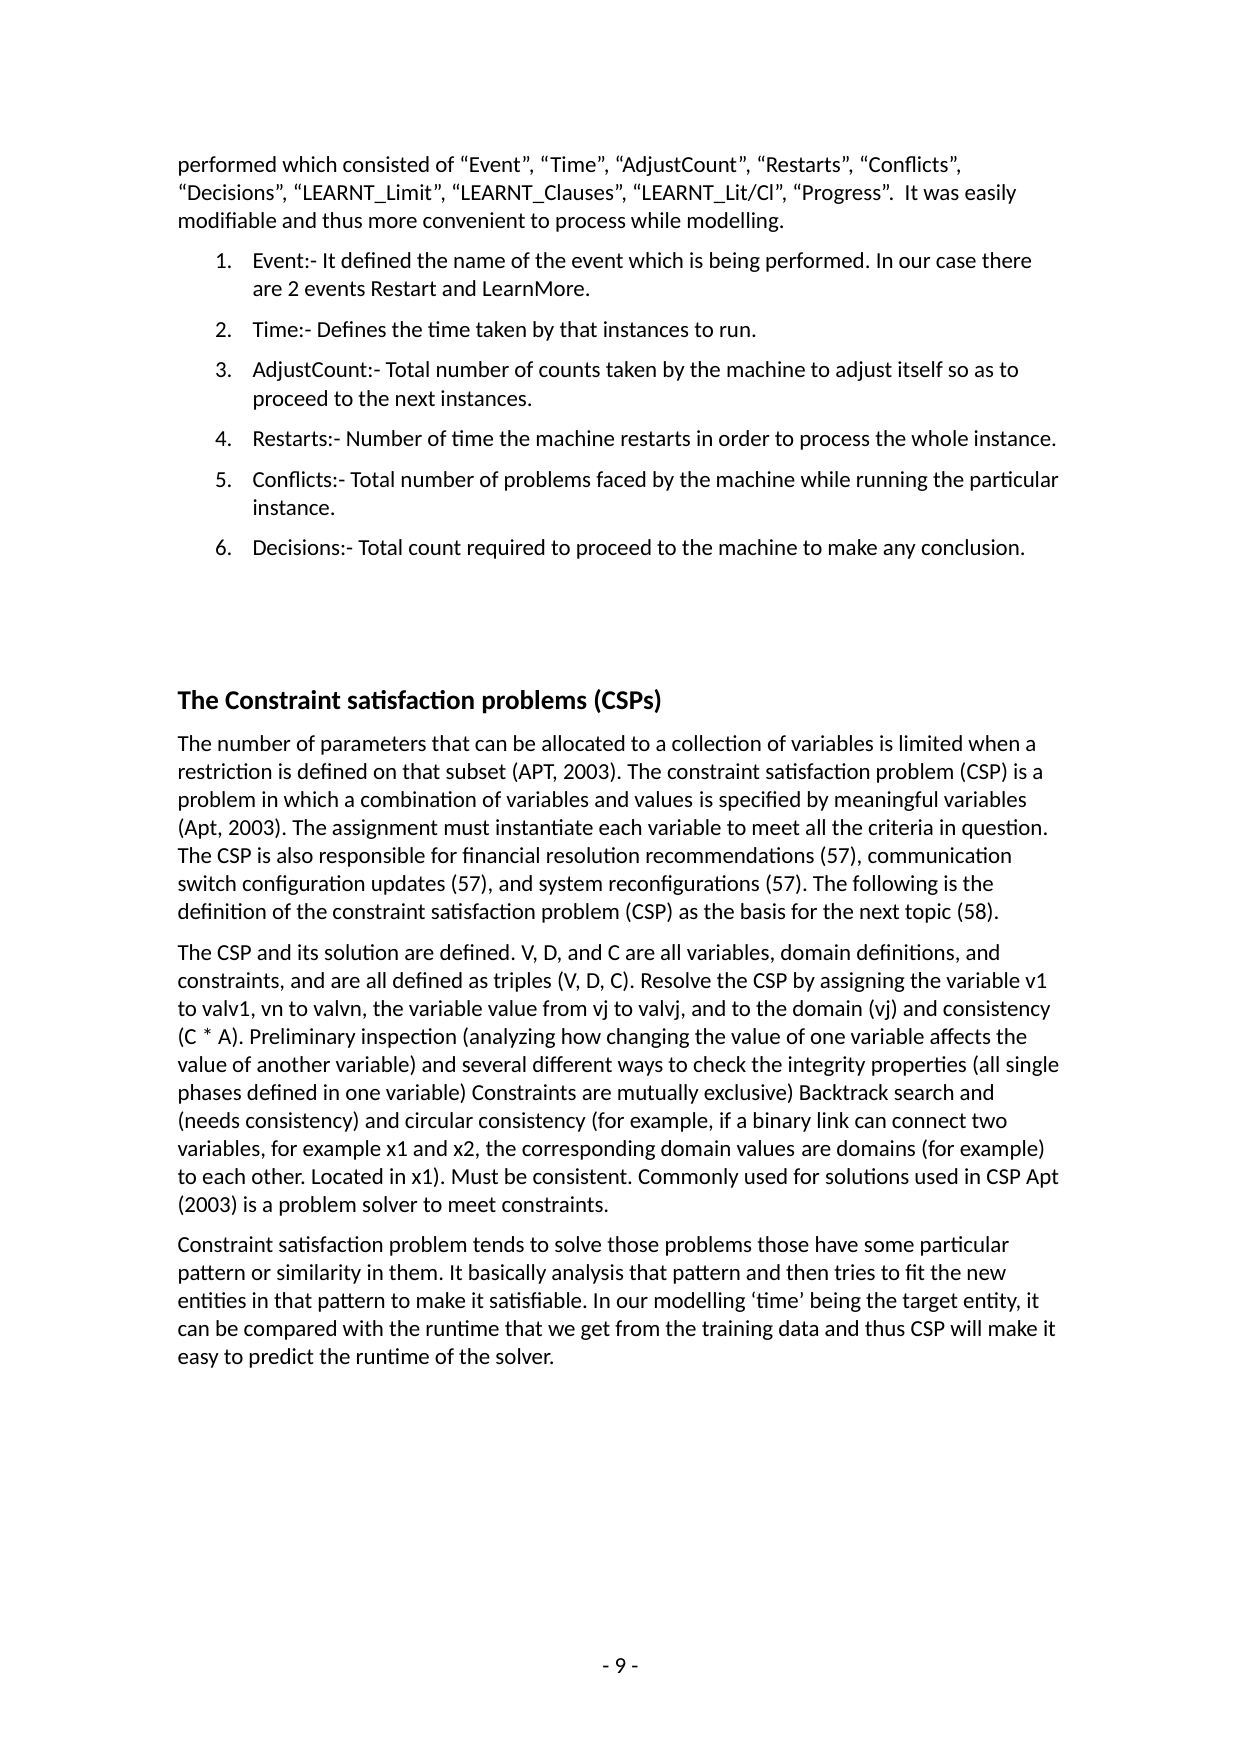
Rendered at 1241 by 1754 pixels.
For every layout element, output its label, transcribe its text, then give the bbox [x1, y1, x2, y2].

text The CSP and its solution are defined. V, D, and C are all variables, domain definitions, and constraints, and are all defined as triples (V, D, C). Resolve the CSP by assigning the variable v1 to valv1, vn to valvn, the variable value from vj to valvj, and to the domain (vj) and consistency (C * A). Preliminary inspection (analyzing how changing the value of one variable affects the value of another variable) and several different ways to check the integrity properties (all single phases defined in one variable) Constraints are mutually exclusive) Backtrack search and (needs consistency) and circular consistency (for example, if a binary link can connect two variables, for example x1 and x2, the corresponding domain values ​​are domains (for example) to each other. Located in x1). Must be consistent. Commonly used for solutions used in CSP Apt (2003) is a problem solver to meet constraints. [177, 938, 1063, 1218]
list Event:- It defined the name of the event which is being performed. In our case there are 2 events Restart and LearnMore. [215, 247, 1063, 303]
text The number of parameters that can be allocated to a collection of variables is limited when a restriction is defined on that subset (APT, 2003). The constraint satisfaction problem (CSP) is a problem in which a combination of variables and values ​​is specified by meaningful variables (Apt, 2003). The assignment must instantiate each variable to meet all the criteria in question. The CSP is also responsible for financial resolution recommendations (57), communication switch configuration updates (57), and system reconfigurations (57). The following is the definition of the constraint satisfaction problem (CSP) as the basis for the next topic (58). [177, 729, 1063, 925]
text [177, 150, 1063, 234]
list AdjustCount:- Total number of counts taken by the machine to adjust itself so as to proceed to the next instances. [215, 356, 1063, 412]
list Conflicts:- Total number of problems faced by the machine while running the particular instance. [215, 465, 1063, 521]
list Decisions:- Total count required to proceed to the machine to make any conclusion. [215, 533, 1063, 561]
list Restarts:- Number of time the machine restarts in order to process the whole instance. [215, 424, 1063, 452]
subtitle The Constraint satisfaction problems (CSPs) [177, 683, 1063, 717]
text Constraint satisfaction problem tends to solve those problems those have some particular pattern or similarity in them. It basically analysis that pattern and then tries to fit the new entities in that pattern to make it satisfiable. In our modelling ‘time’ being the target entity, it can be compared with the runtime that we get from the training data and thus CSP will make it easy to predict the runtime of the solver. [177, 1230, 1063, 1371]
list Time:- Defines the time taken by that instances to run. [215, 315, 1063, 343]
